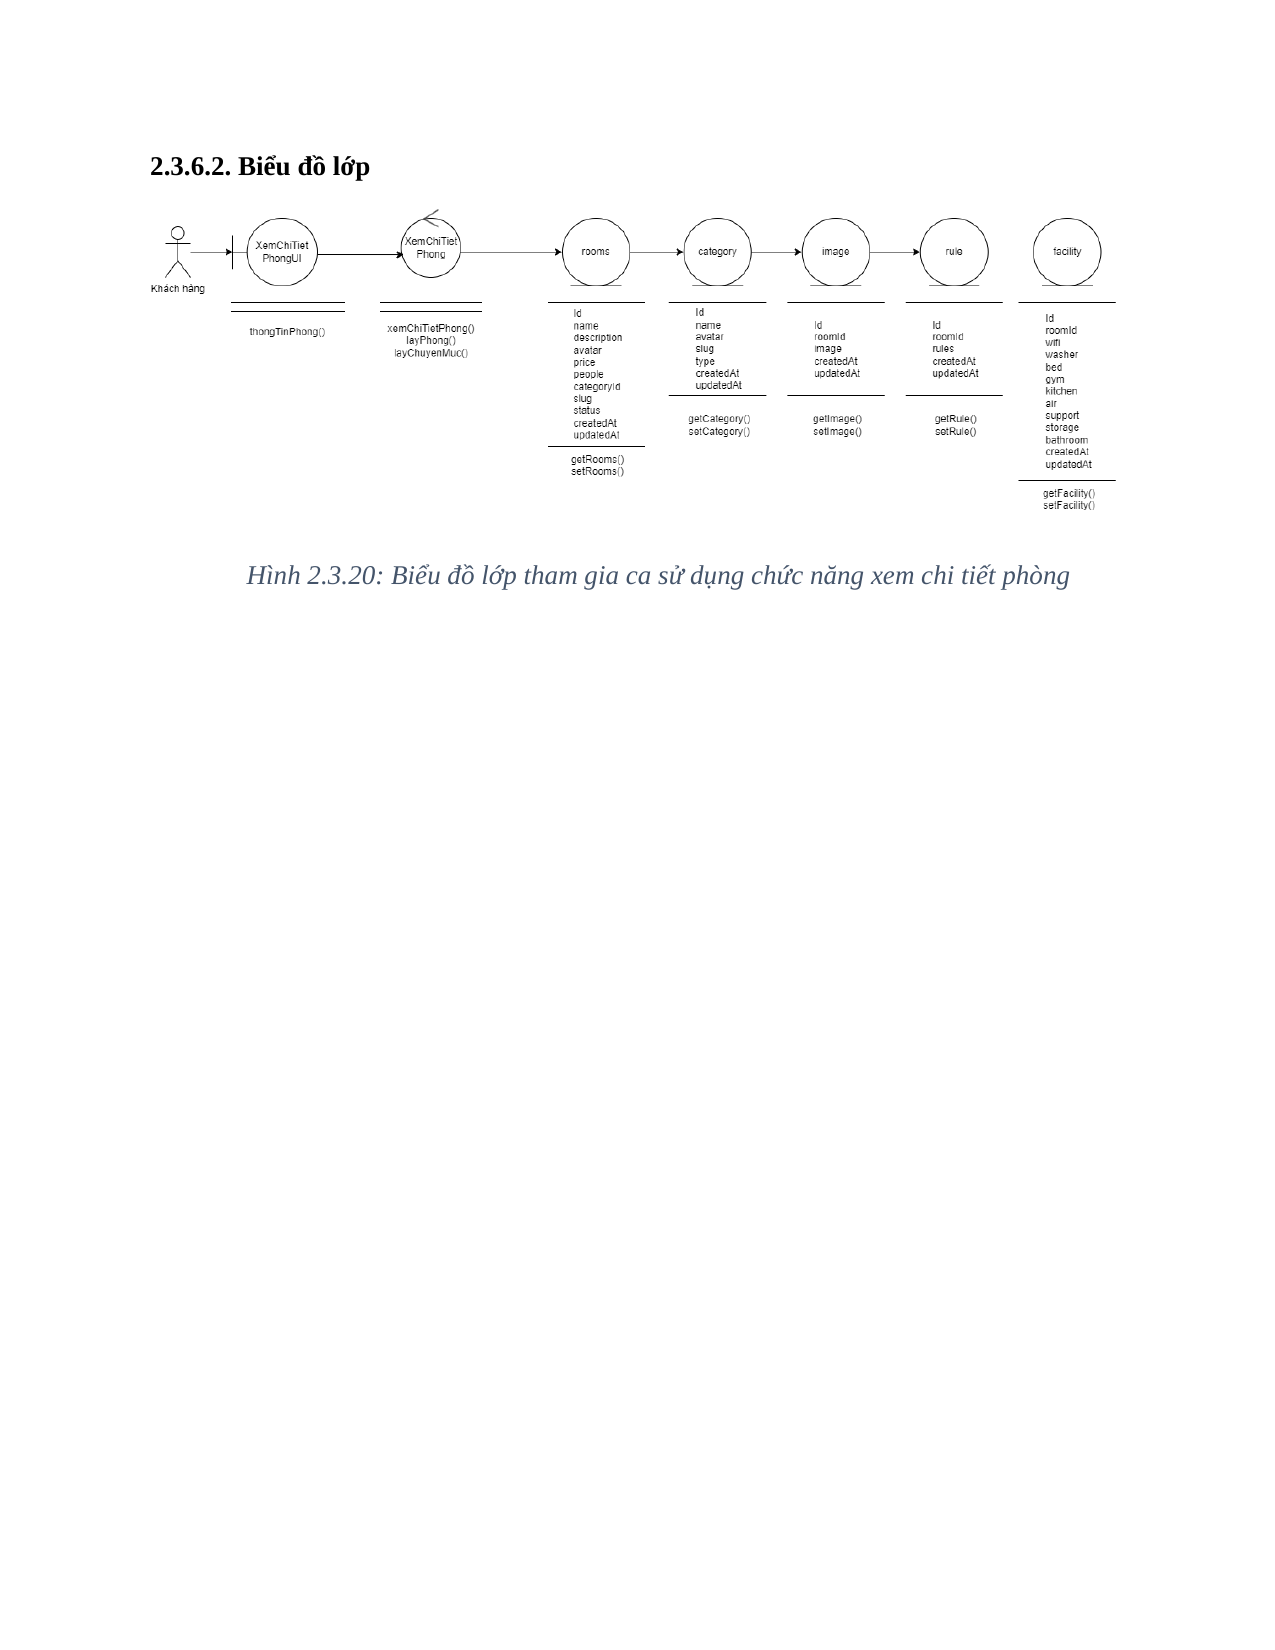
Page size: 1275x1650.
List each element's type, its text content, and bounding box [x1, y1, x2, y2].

picture [150, 209, 1125, 531]
subtitle 2.3.6.2. Biểu đồ lớp [150, 150, 1125, 181]
text Hình 2.3.20: Biểu đồ lớp tham gia ca sử dụng chức năng xem chi tiết phòng [194, 559, 1125, 590]
